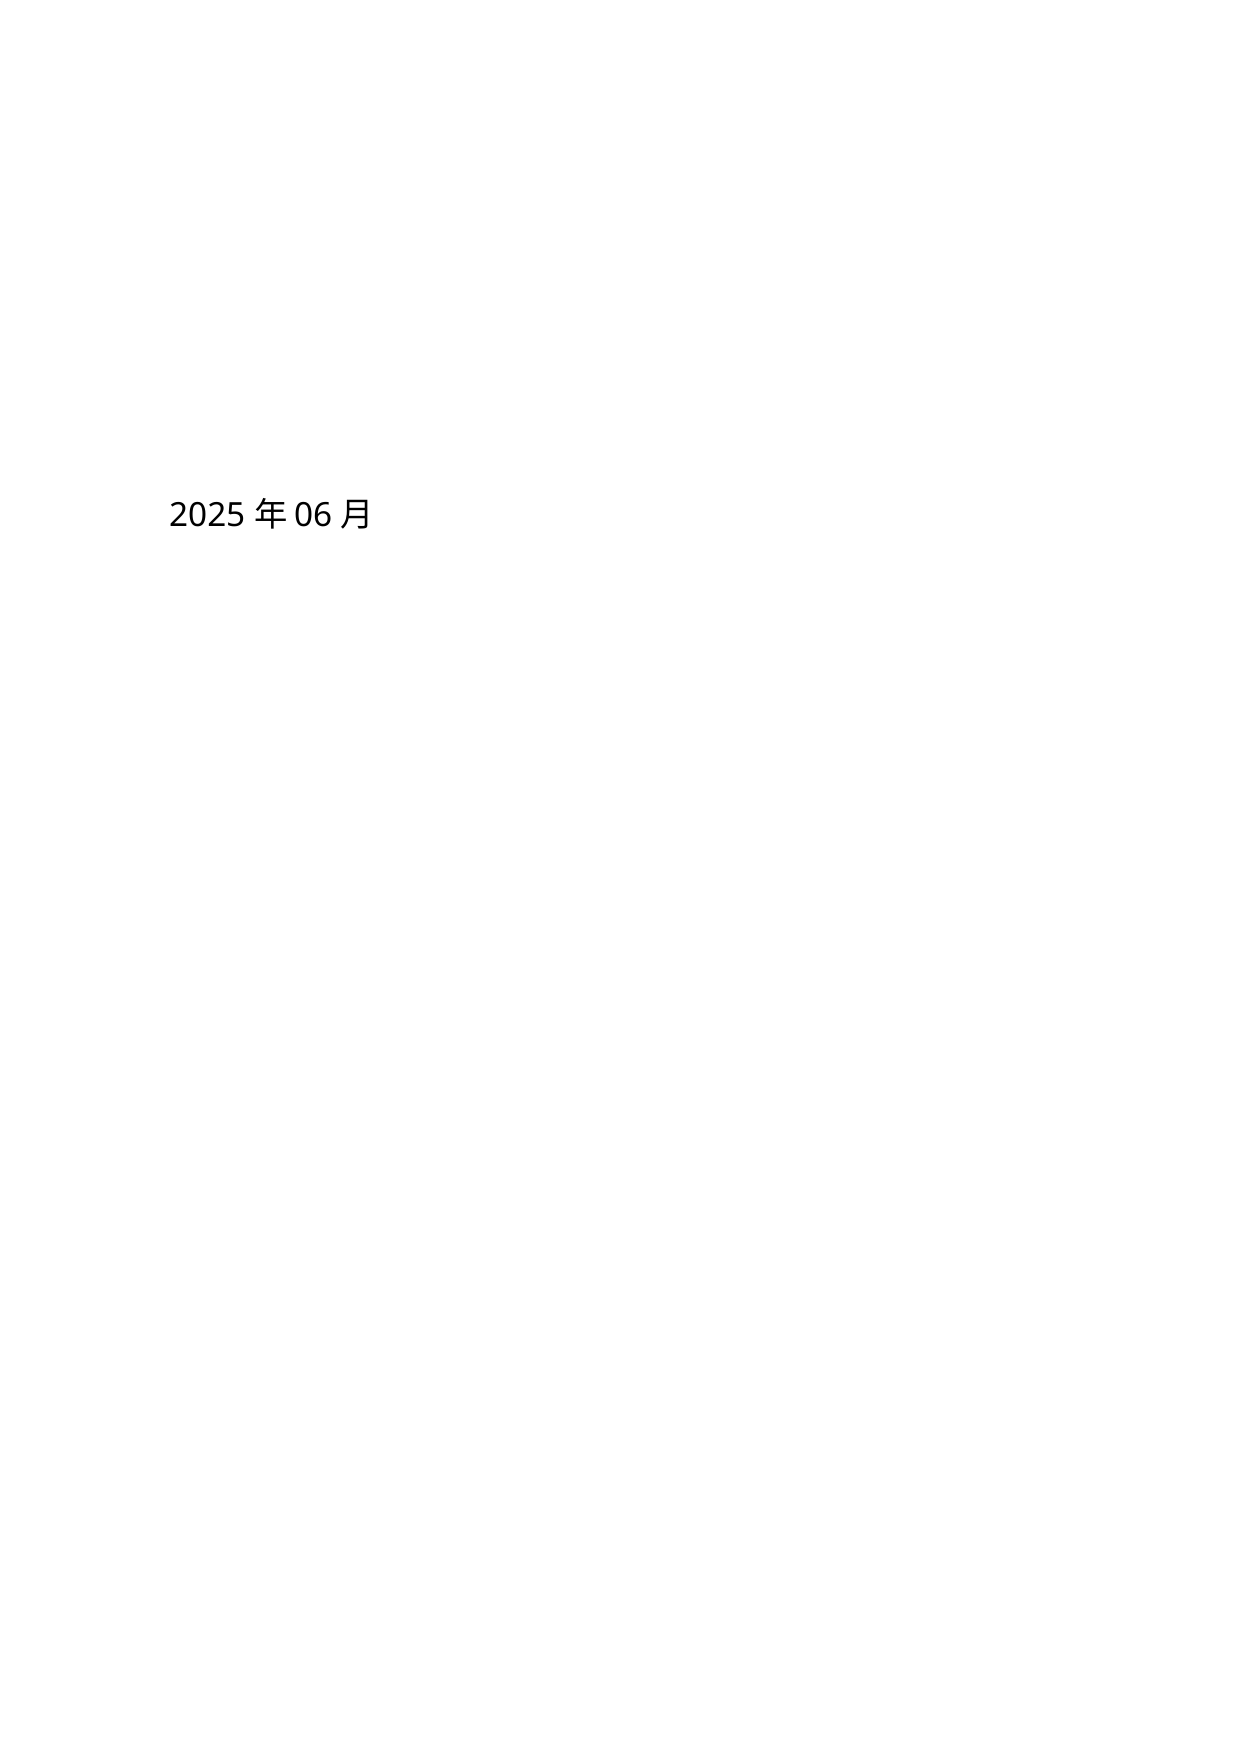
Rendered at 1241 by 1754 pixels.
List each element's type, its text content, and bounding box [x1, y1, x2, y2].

text 2025 年06 月 [169, 497, 1090, 534]
